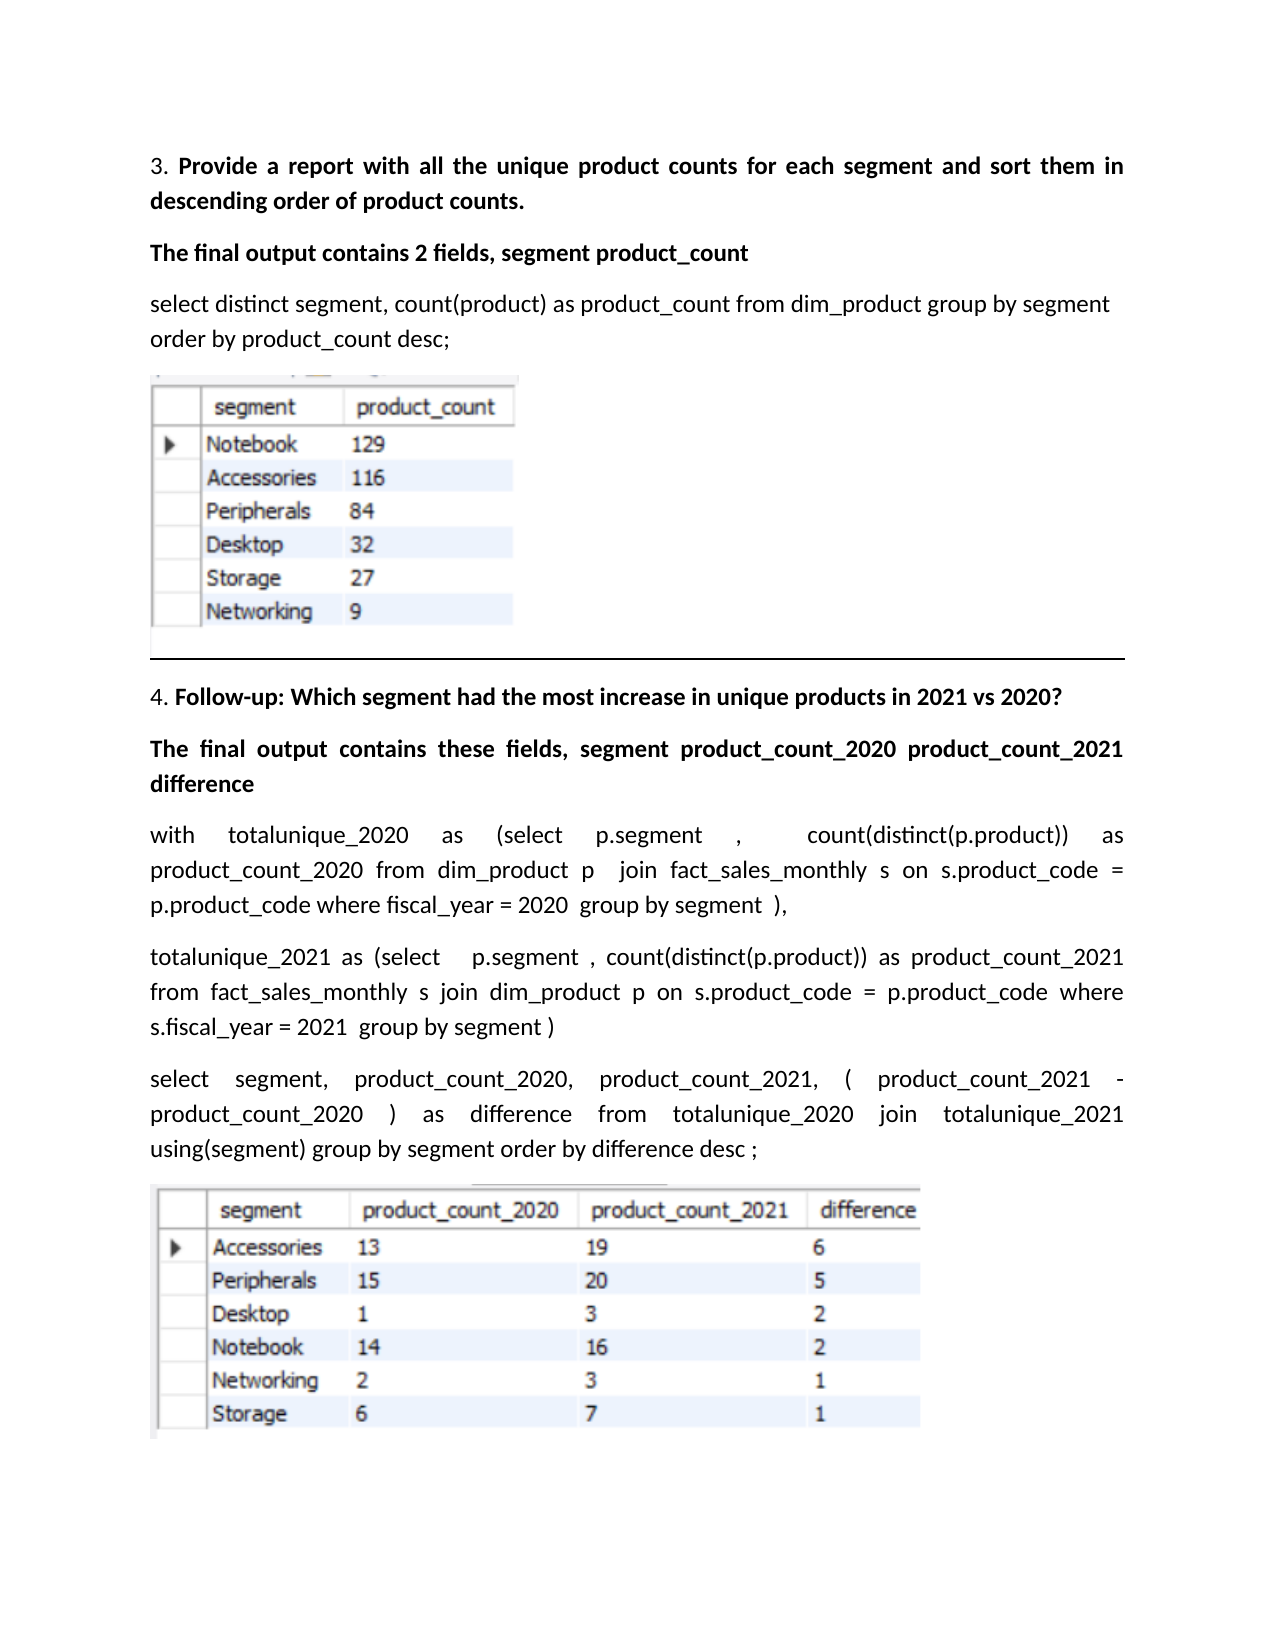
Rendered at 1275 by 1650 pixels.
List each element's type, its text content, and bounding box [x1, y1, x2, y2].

text 3. Provide a report with all the unique product counts for each segment and sort them in descending order of product counts. [150, 150, 1125, 216]
text 4. Follow-up: Which segment had the most increase in unique products in 2021 vs 2020? [150, 681, 1125, 712]
picture [150, 375, 519, 657]
text totalunique_2021 as (select p.segment , count(distinct(p.product)) as product_count_2021 from fact_sales_monthly s join dim_product p on s.product_code = p.product_code where s.fiscal_year = 2021 group by segment ) [150, 941, 1125, 1042]
text select segment, product_count_2020, product_count_2021, ( product_count_2021 - product_count_2020 ) as difference from totalunique_2020 join totalunique_2021 using(segment) group by segment order by difference desc ; [150, 1063, 1125, 1163]
text The final output contains 2 fields, segment product_count [150, 237, 1125, 267]
picture [150, 1184, 921, 1439]
text select distinct segment, count(product) as product_count from dim_product group by segment order by product_count desc; [150, 288, 1125, 354]
text with totalunique_2020 as (select p.segment , count(distinct(p.product)) as product_count_2020 from dim_product p join fact_sales_monthly s on s.product_code = p.product_code where fiscal_year = 2020 group by segment ), [150, 819, 1125, 920]
text The final output contains these fields, segment product_count_2020 product_count_2021 difference [150, 733, 1125, 798]
